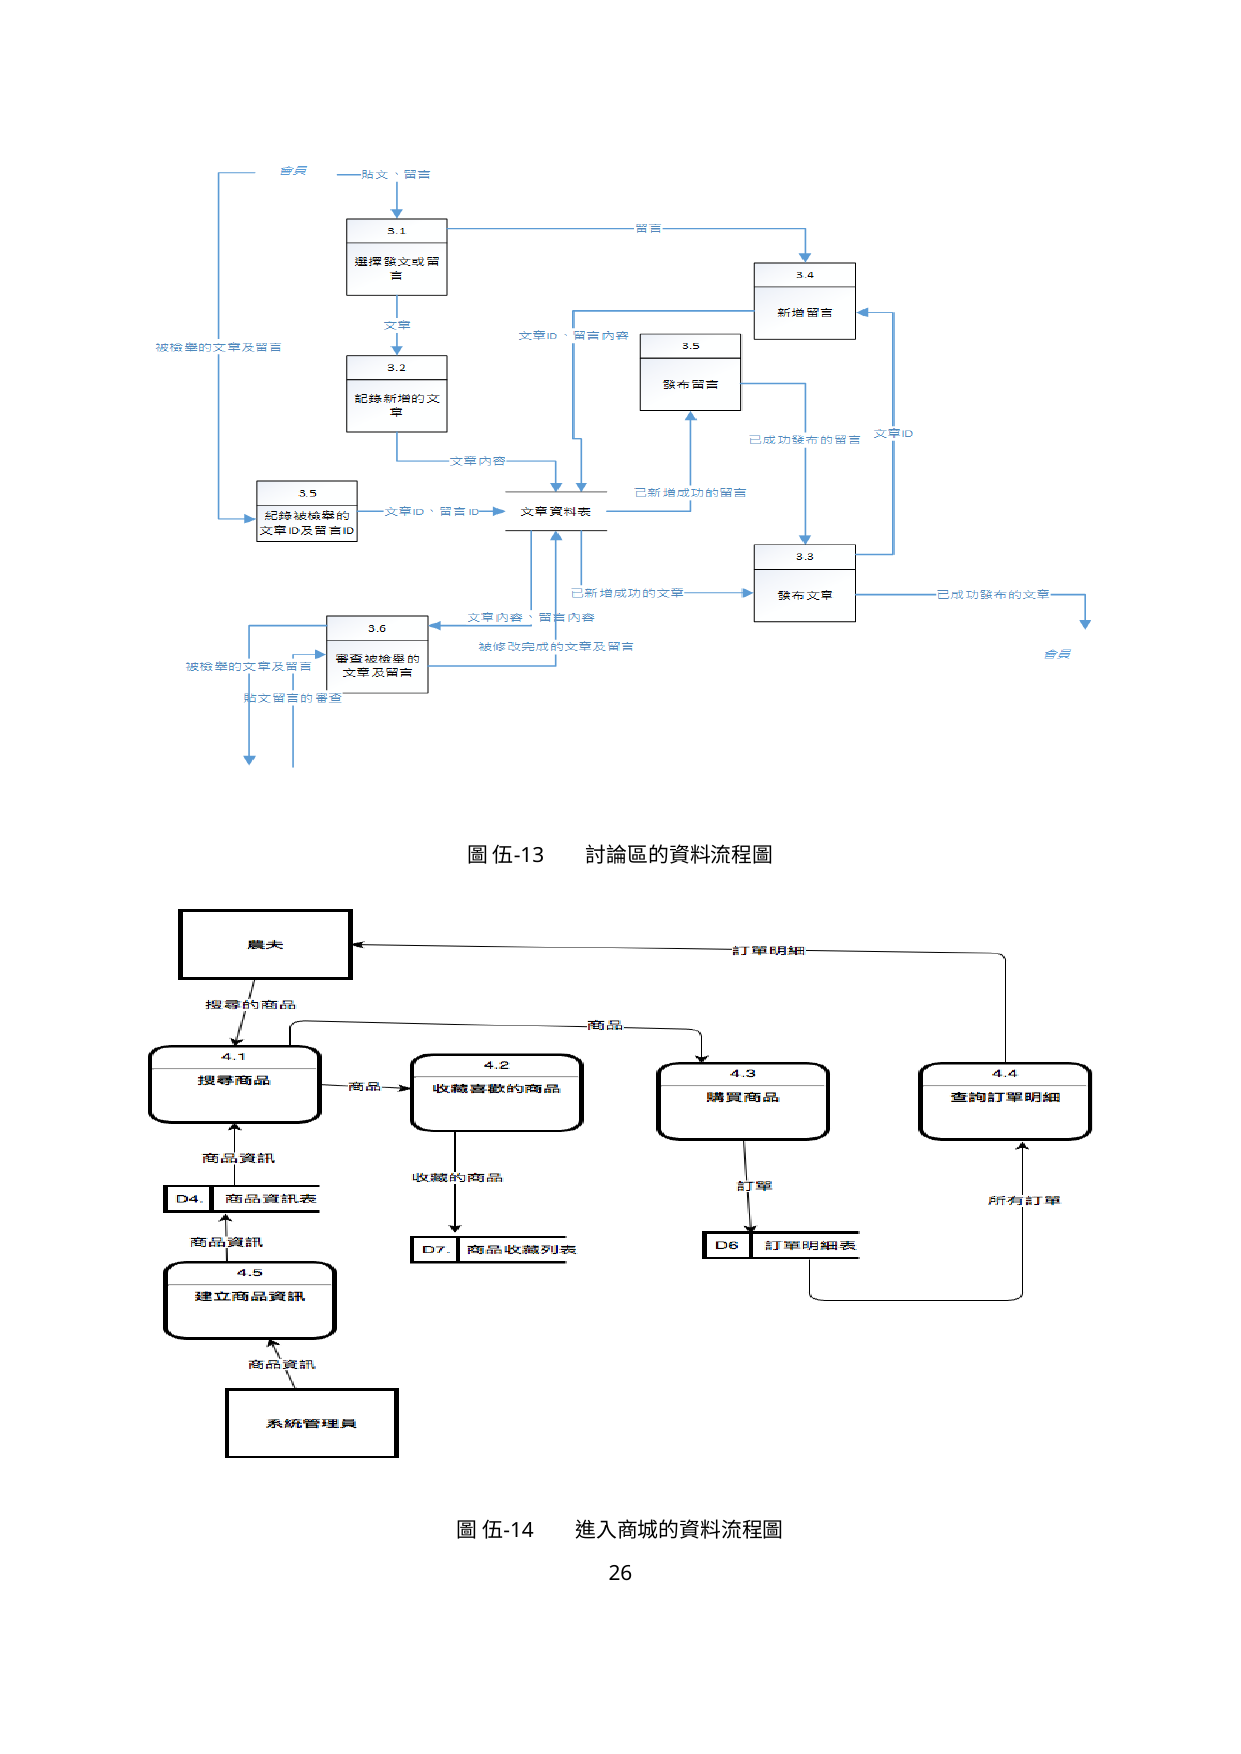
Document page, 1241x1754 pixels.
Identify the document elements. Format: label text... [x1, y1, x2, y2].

picture [147, 159, 1093, 768]
picture [148, 909, 1093, 1458]
